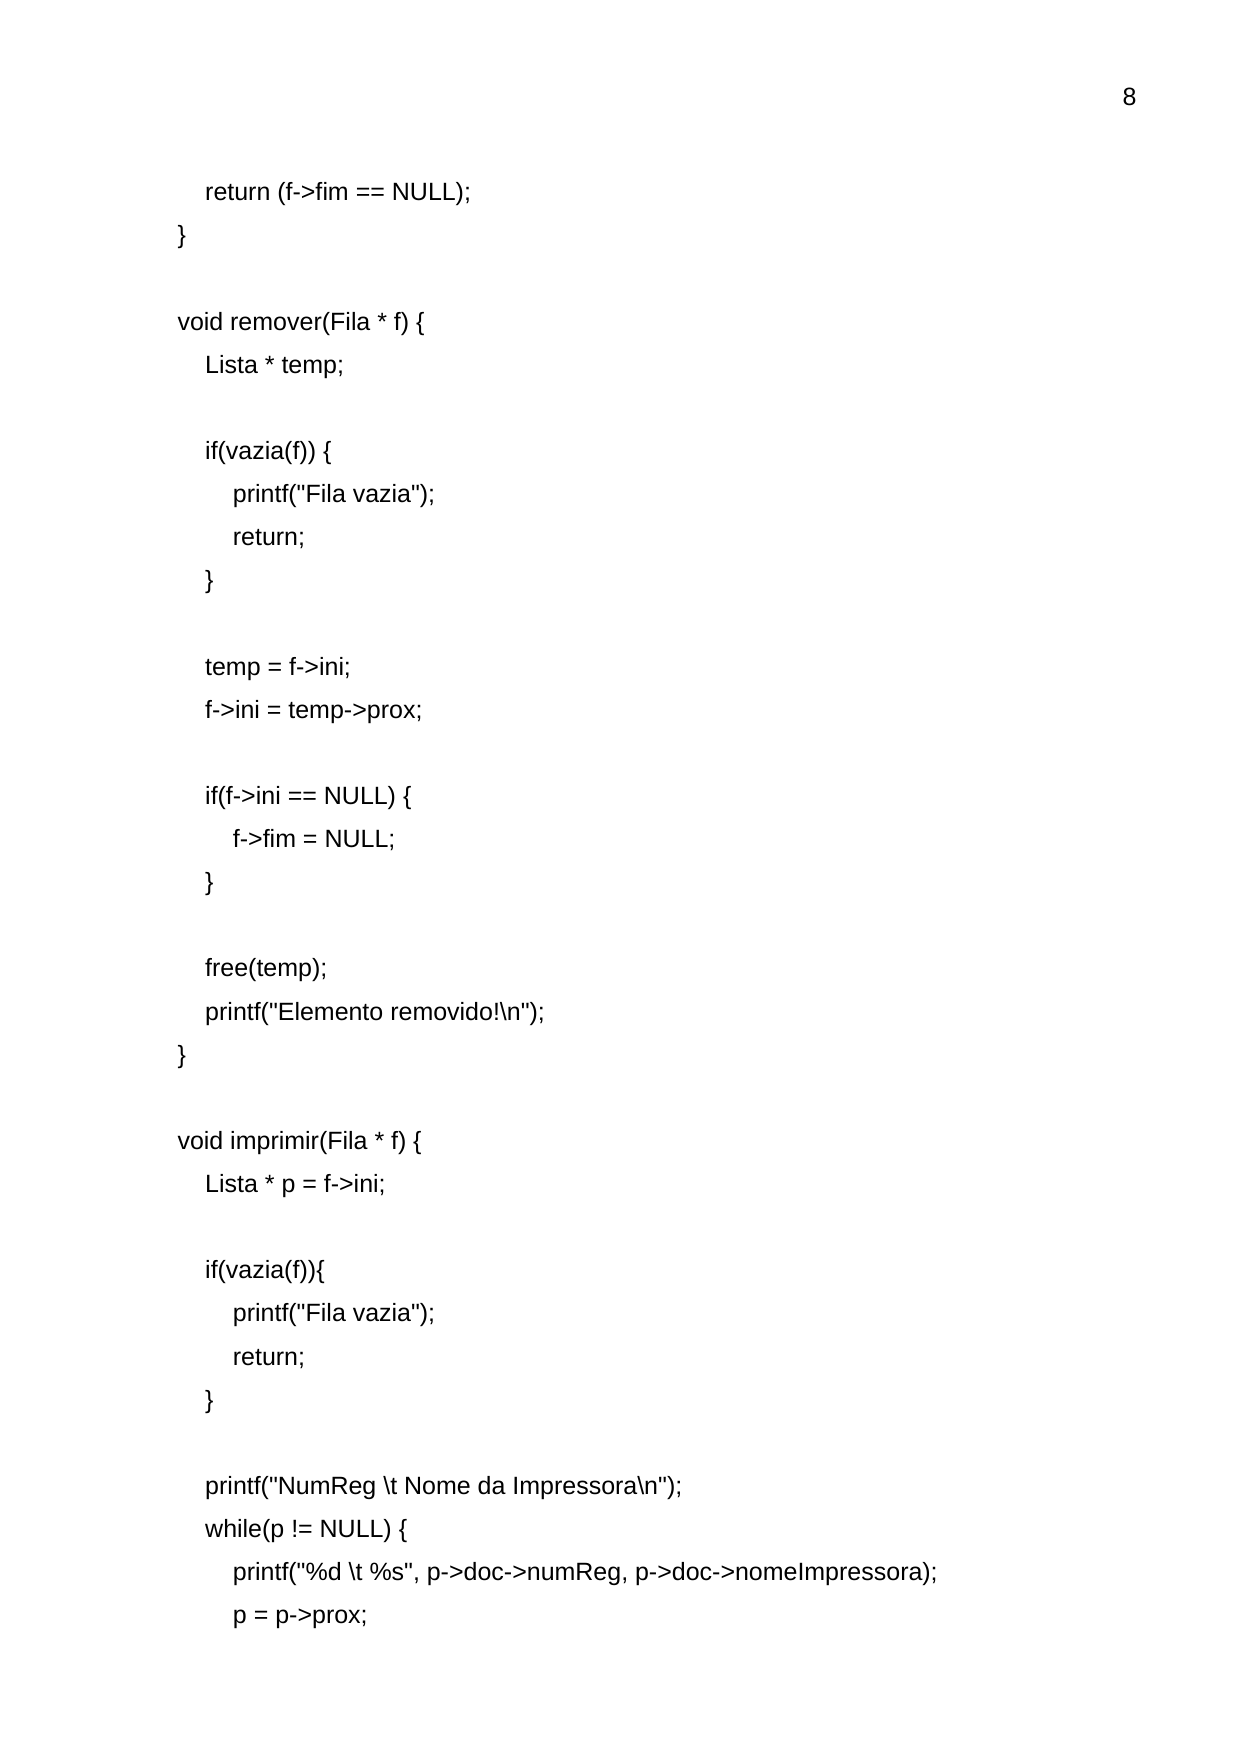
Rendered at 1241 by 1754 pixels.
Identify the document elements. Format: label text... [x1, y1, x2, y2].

list printf("NumReg \t Nome da Impressora\n"); [177, 1471, 1122, 1500]
list void remover(Fila * f) { [177, 307, 1122, 335]
list printf("%d \t %s", p->doc->numReg, p->doc->nomeImpressora); [177, 1557, 1122, 1586]
list Lista * temp; [177, 350, 1122, 378]
list free(temp); [177, 953, 1122, 982]
list p = p->prox; [177, 1600, 1122, 1629]
list printf("Fila vazia"); [177, 1298, 1122, 1327]
list temp = f->ini; [177, 652, 1122, 680]
list void imprimir(Fila * f) { [177, 1126, 1122, 1155]
list return; [177, 522, 1122, 551]
list return; [177, 1342, 1122, 1370]
list } [177, 1385, 1122, 1413]
list Lista * p = f->ini; [177, 1169, 1122, 1198]
list } [177, 565, 1122, 594]
list printf("Elemento removido!\n"); [177, 997, 1122, 1025]
list f->ini = temp->prox; [177, 695, 1122, 723]
list } [177, 867, 1122, 896]
list if(vazia(f)) { [177, 436, 1122, 465]
list } [177, 220, 1122, 249]
list if(f->ini == NULL) { [177, 781, 1122, 810]
list if(vazia(f)){ [177, 1255, 1122, 1284]
list return (f->fim == NULL); [177, 177, 1122, 206]
list printf("Fila vazia"); [177, 479, 1122, 508]
list } [177, 1040, 1122, 1068]
list f->fim = NULL; [177, 824, 1122, 853]
list while(p != NULL) { [177, 1514, 1122, 1543]
